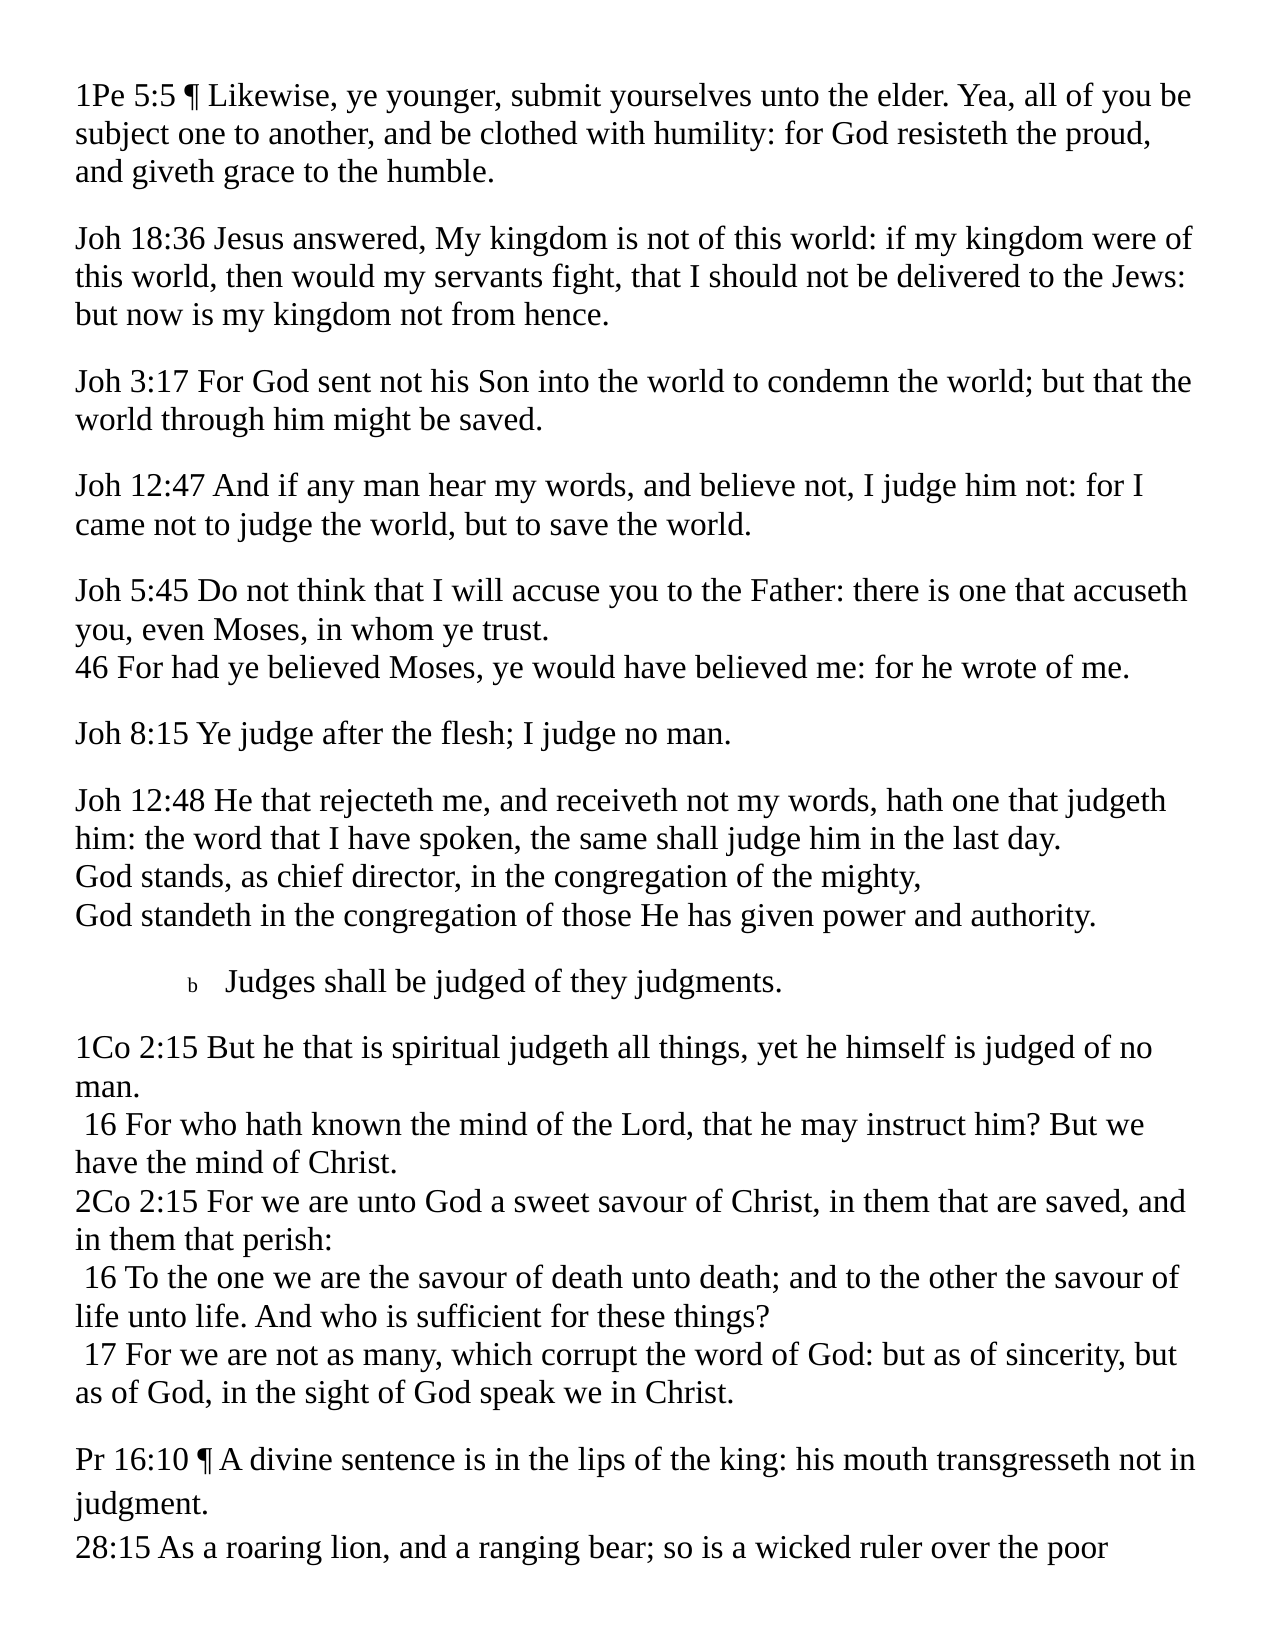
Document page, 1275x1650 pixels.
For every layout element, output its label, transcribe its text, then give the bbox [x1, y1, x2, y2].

text 1Co 2:15 But he that is spiritual judgeth all things, yet he himself is judged of no man. [75, 1027, 1200, 1104]
text 46 For had ye believed Moses, ye would have believed me: for he wrote of me. [75, 647, 1200, 685]
text 2Co 2:15 For we are unto God a sweet savour of Christ, in them that are saved, and in them that perish: [75, 1181, 1200, 1257]
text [75, 1439, 1200, 1565]
text 16 For who hath known the mind of the Lord, that he may instruct him? But we have the mind of Christ. [75, 1104, 1200, 1181]
text Joh 18:36 Jesus answered, My kingdom is not of this world: if my kingdom were of this world, then would my servants fight, that I should not be delivered to the Jews: but now is my kingdom not from hence. [75, 218, 1200, 333]
text God standeth in the congregation of those He has given power and authority. [75, 895, 1200, 933]
text Joh 12:48 He that rejecteth me, and receiveth not my words, hath one that judgeth him: the word that I have spoken, the same shall judge him in the last day. [75, 780, 1200, 856]
text Joh 12:47 And if any man hear my words, and believe not, I judge him not: for I came not to judge the world, but to save the world. [75, 466, 1200, 542]
text 16 To the one we are the savour of death unto death; and to the other the savour of life unto life. And who is sufficient for these things? [75, 1257, 1200, 1334]
text God stands, as chief director, in the congregation of the mighty, [75, 856, 1200, 895]
text 17 For we are not as many, which corrupt the word of God: but as of sincerity, but as of God, in the sight of God speak we in Christ. [75, 1334, 1200, 1411]
text 1Pe 5:5 ¶ Likewise, ye younger, submit yourselves unto the elder. Yea, all of you be subject one to another, and be clothed with humility: for God resisteth the proud, and giveth grace to the humble. [75, 75, 1200, 190]
list Judges shall be judged of they judgments. [187, 961, 1200, 999]
text Joh 5:45 Do not think that I will accuse you to the Father: there is one that accuseth you, even Moses, in whom ye trust. [75, 570, 1200, 647]
text Joh 8:15 Ye judge after the flesh; I judge no man. [75, 713, 1200, 752]
text Joh 3:17 For God sent not his Son into the world to condemn the world; but that the world through him might be saved. [75, 361, 1200, 438]
